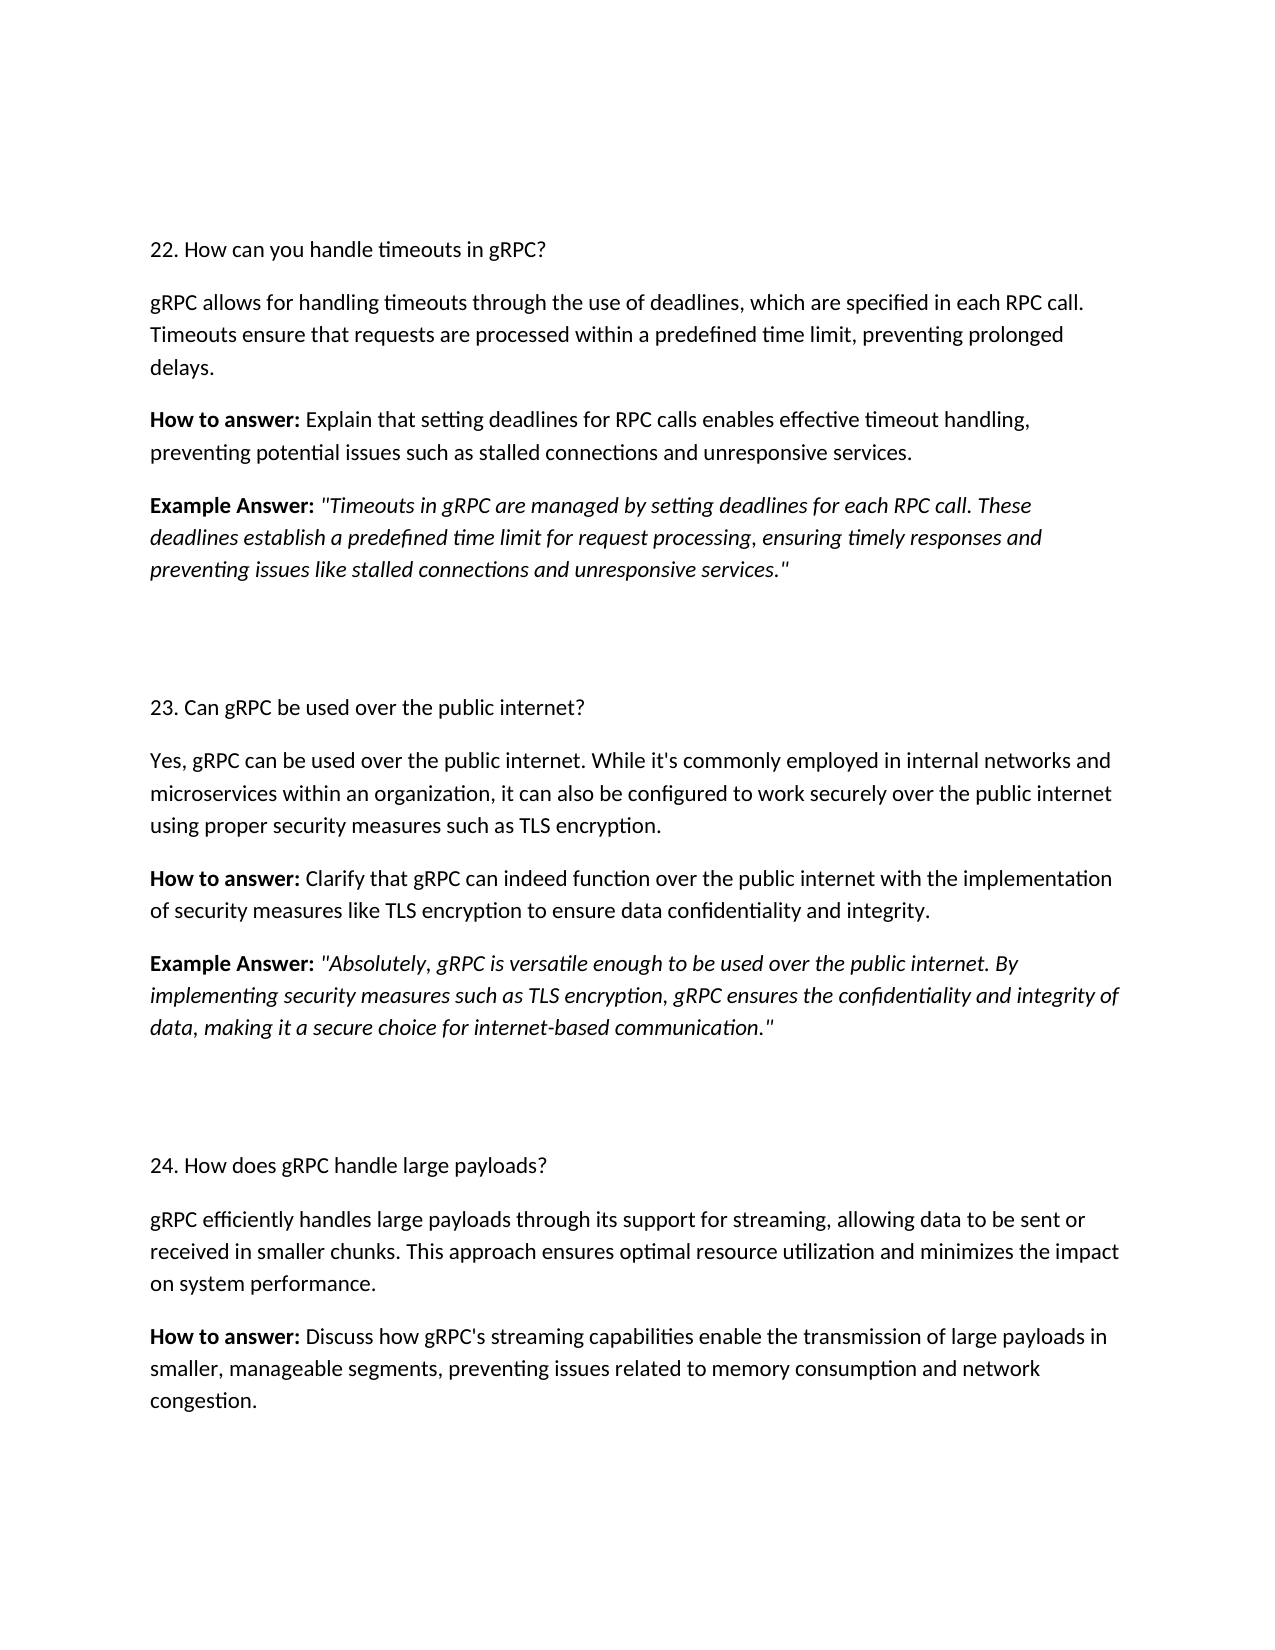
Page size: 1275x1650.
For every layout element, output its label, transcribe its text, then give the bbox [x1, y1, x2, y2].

text Example Answer: "Absolutely, gRPC is versatile enough to be used over the public internet. By implementing security measures such as TLS encryption, gRPC ensures the confidentiality and integrity of data, making it a secure choice for internet-based communication." [150, 949, 1125, 1041]
text How to answer: Clarify that gRPC can indeed function over the public internet with the implementation of security measures like TLS encryption to ensure data confidentiality and integrity. [150, 864, 1125, 924]
text How to answer: Explain that setting deadlines for RPC calls enables effective timeout handling, preventing potential issues such as stalled connections and unresponsive services. [150, 406, 1125, 466]
text 23. Can gRPC be used over the public internet? [150, 693, 1125, 721]
text gRPC allows for handling timeouts through the use of deadlines, which are specified in each RPC call. Timeouts ensure that requests are processed within a predefined time limit, preventing prolonged delays. [150, 288, 1125, 381]
text 24. How does gRPC handle large payloads? [150, 1152, 1125, 1180]
text Yes, gRPC can be used over the public internet. While it's commonly employed in internal networks and microservices within an organization, it can also be configured to work securely over the public internet using proper security measures such as TLS encryption. [150, 746, 1125, 839]
text How to answer: Discuss how gRPC's streaming capabilities enable the transmission of large payloads in smaller, manageable segments, preventing issues related to memory consumption and network congestion. [150, 1322, 1125, 1414]
text gRPC efficiently handles large payloads through its support for streaming, allowing data to be sent or received in smaller chunks. This approach ensures optimal resource utilization and minimizes the impact on system performance. [150, 1205, 1125, 1297]
text Example Answer: "Timeouts in gRPC are managed by setting deadlines for each RPC call. These deadlines establish a predefined time limit for request processing, ensuring timely responses and preventing issues like stalled connections and unresponsive services." [150, 491, 1125, 583]
text 22. How can you handle timeouts in gRPC? [150, 235, 1125, 263]
